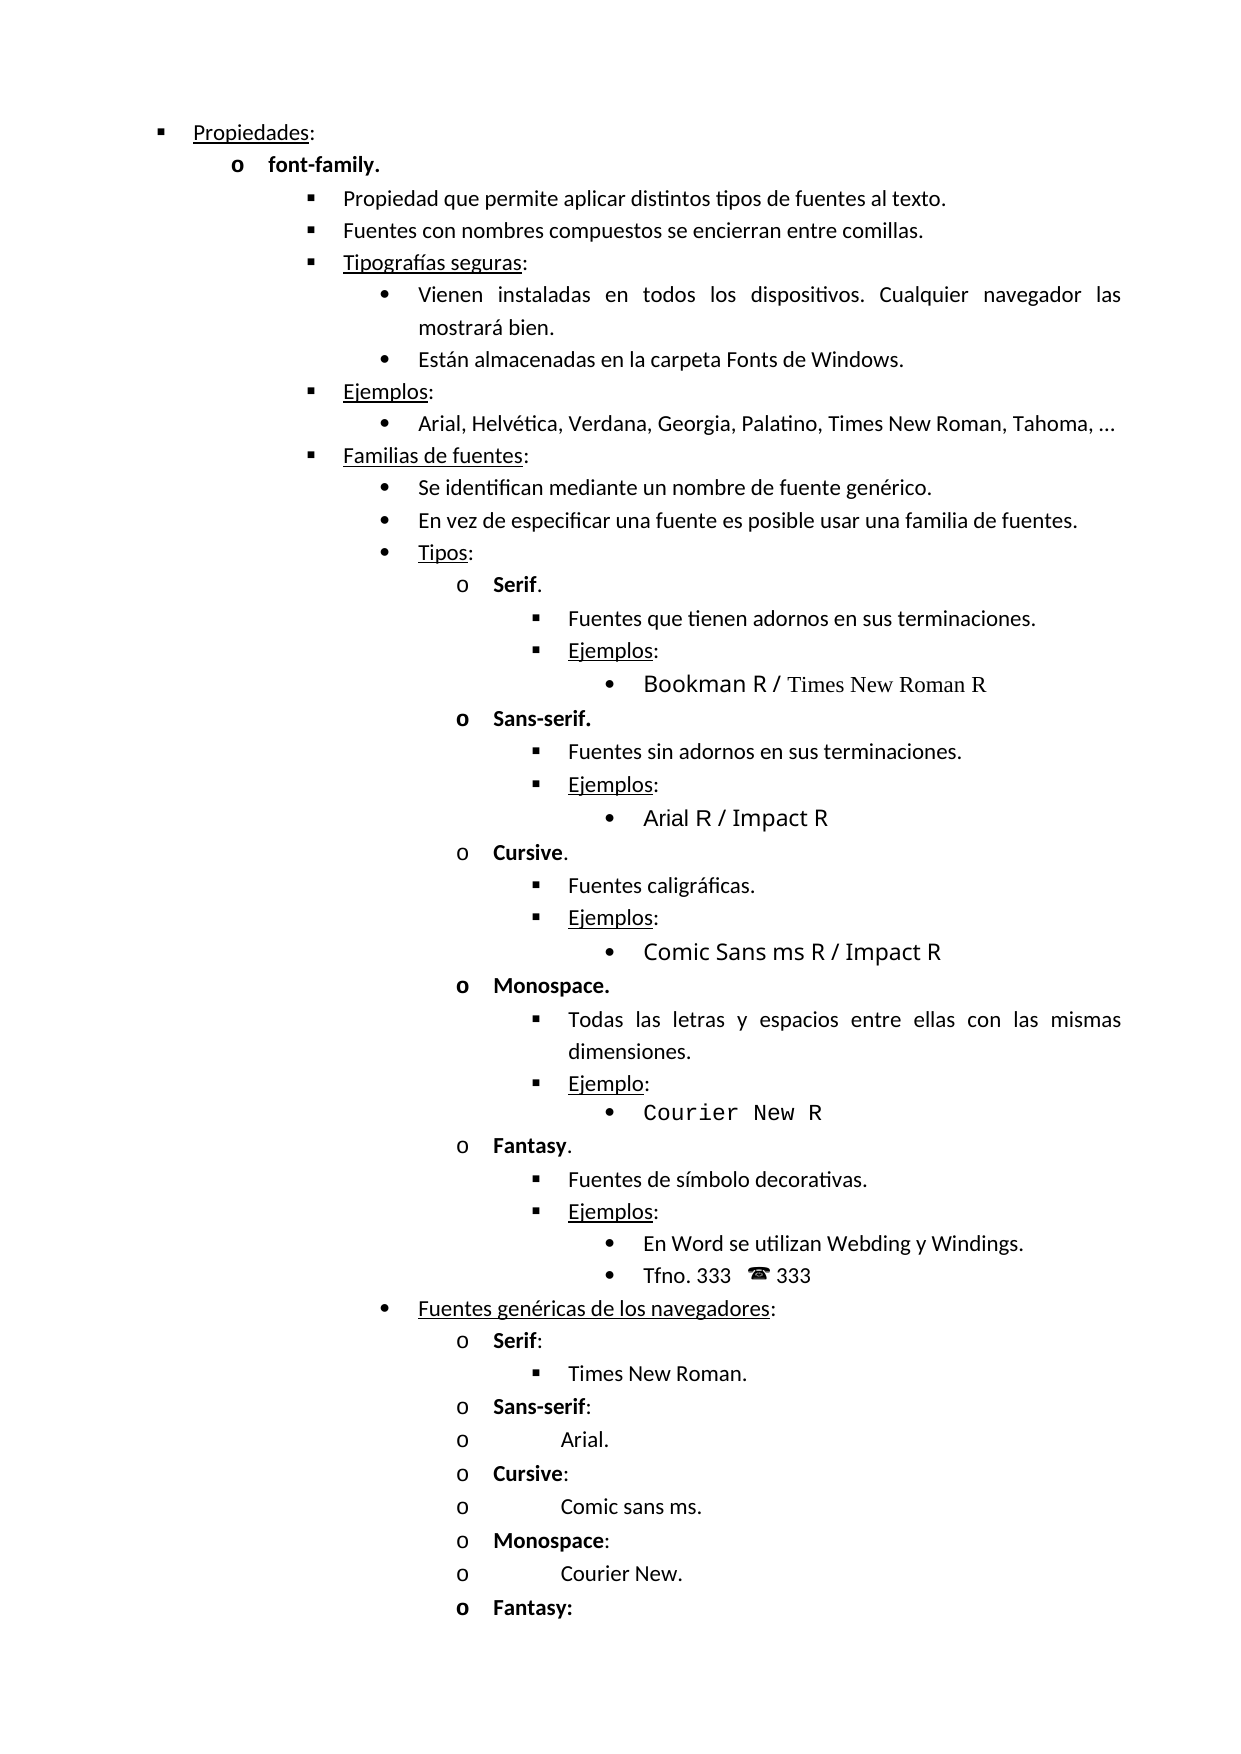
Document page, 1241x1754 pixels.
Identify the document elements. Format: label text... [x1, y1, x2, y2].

list Ejemplo: [531, 1069, 1122, 1098]
list Todas las letras y espacios entre ellas con las mismas dimensiones. [531, 1005, 1122, 1065]
list Monospace. [456, 972, 1122, 1001]
list Vienen instaladas en todos los dispositivos. Cualquier navegador las mostrará bien. [381, 280, 1122, 341]
list Ejemplos: [306, 377, 1122, 405]
list Fuentes sin adornos en sus terminaciones. [531, 737, 1122, 766]
list Monospace: [456, 1526, 1122, 1555]
list Arial. [456, 1425, 1122, 1454]
list Propiedades: [156, 118, 1122, 146]
list Fuentes genéricas de los navegadores: [381, 1294, 1122, 1322]
list Ejemplos: [531, 770, 1122, 798]
list Times New Roman. [531, 1359, 1122, 1388]
list Courier New R [606, 1102, 1122, 1128]
list Sans-serif. [456, 704, 1122, 733]
list Serif: [456, 1326, 1122, 1355]
list Comic Sans ms R / Impact R [606, 936, 1122, 967]
list Fuentes caligráficas. [531, 871, 1122, 899]
list Propiedad que permite aplicar distintos tipos de fuentes al texto. [306, 184, 1122, 212]
list Fantasy: [456, 1593, 1122, 1622]
list Cursive. [456, 838, 1122, 867]
list Fuentes de símbolo decorativas. [531, 1165, 1122, 1193]
list Se identifican mediante un nombre de fuente genérico. [381, 473, 1122, 502]
list Fantasy. [456, 1132, 1122, 1161]
list Comic sans ms. [456, 1492, 1122, 1522]
list En vez de especificar una fuente es posible usar una familia de fuentes. [381, 506, 1122, 534]
list Arial, Helvética, Verdana, Georgia, Palatino, Times New Roman, Tahoma, … [381, 409, 1122, 437]
list Tipos: [381, 538, 1122, 566]
list Tipografías seguras: [306, 248, 1122, 276]
list Fuentes que tienen adornos en sus terminaciones. [531, 604, 1122, 632]
list Ejemplos: [531, 1197, 1122, 1225]
list Ejemplos: [531, 636, 1122, 664]
list Fuentes con nombres compuestos se encierran entre comillas. [306, 216, 1122, 244]
list font-family. [231, 150, 1122, 179]
list Sans-serif: [456, 1392, 1122, 1421]
list Familias de fuentes: [306, 441, 1122, 469]
list Ejemplos: [531, 903, 1122, 932]
list Bookman R / Times New Roman R [606, 668, 1122, 699]
list Courier New. [456, 1559, 1122, 1589]
list Están almacenadas en la carpeta Fonts de Windows. [381, 345, 1122, 373]
list Serif. [456, 570, 1122, 599]
list Tfno. 333 333 [606, 1262, 1122, 1290]
list Cursive: [456, 1459, 1122, 1488]
list En Word se utilizan Webding y Windings. [606, 1229, 1122, 1257]
list Arial R / Impact R [606, 802, 1122, 833]
